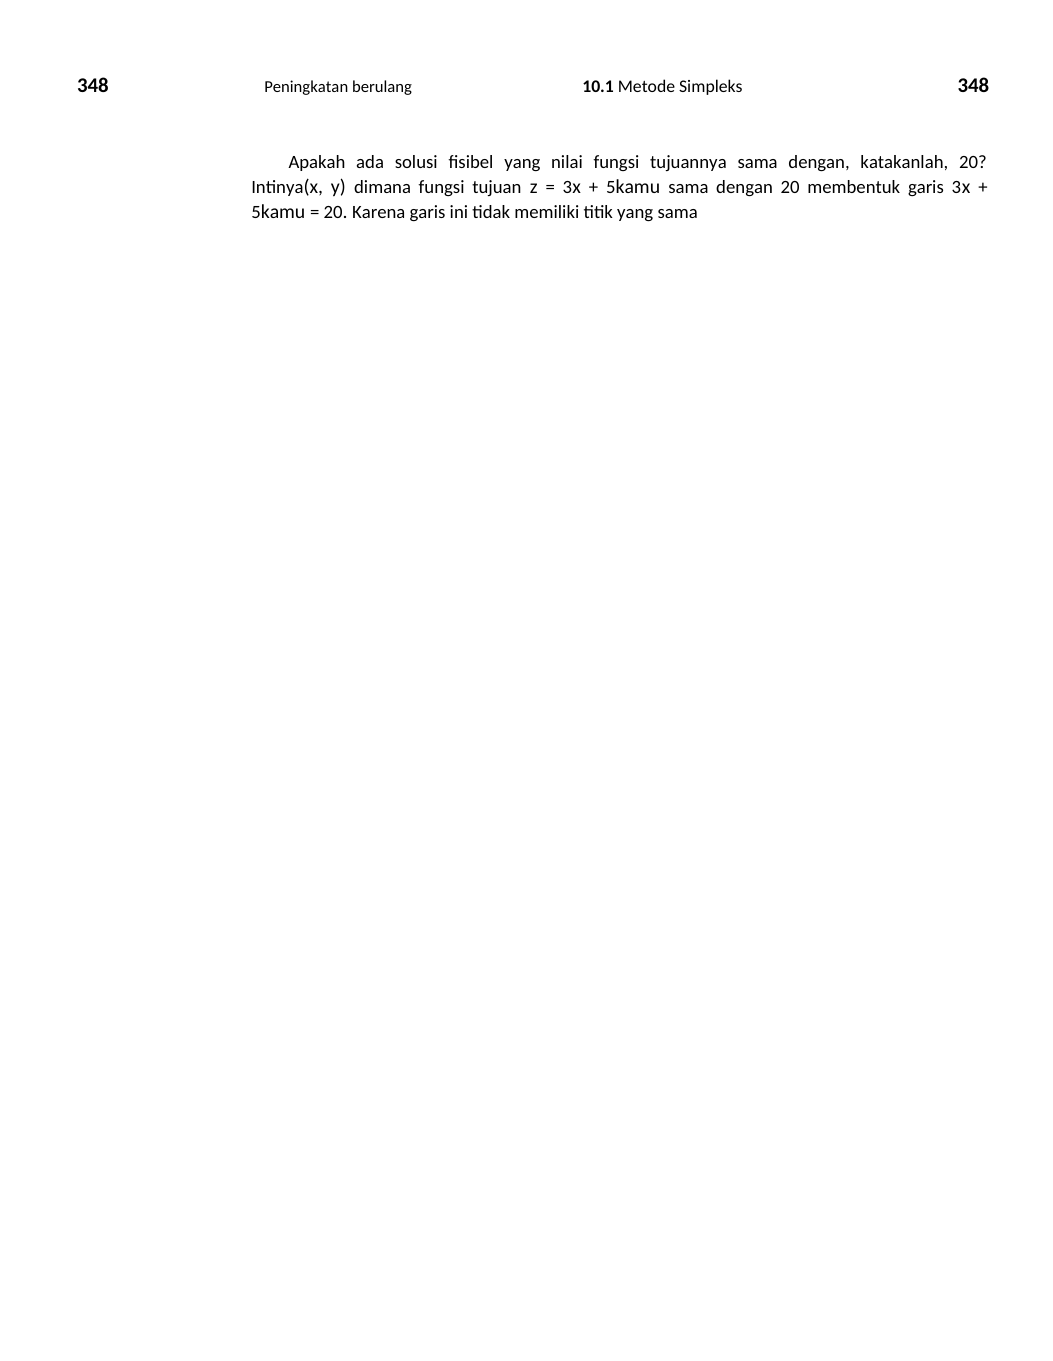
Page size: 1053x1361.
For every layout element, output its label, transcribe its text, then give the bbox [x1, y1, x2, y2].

text Apakah ada solusi fisibel yang nilai fungsi tujuannya sama dengan, katakanlah, 20? Intinya(x, y) dimana fungsi tujuan z = 3x + 5kamu sama dengan 20 membentuk garis 3x + 5kamu = 20. Karena garis ini tidak memiliki titik yang sama [251, 150, 988, 223]
